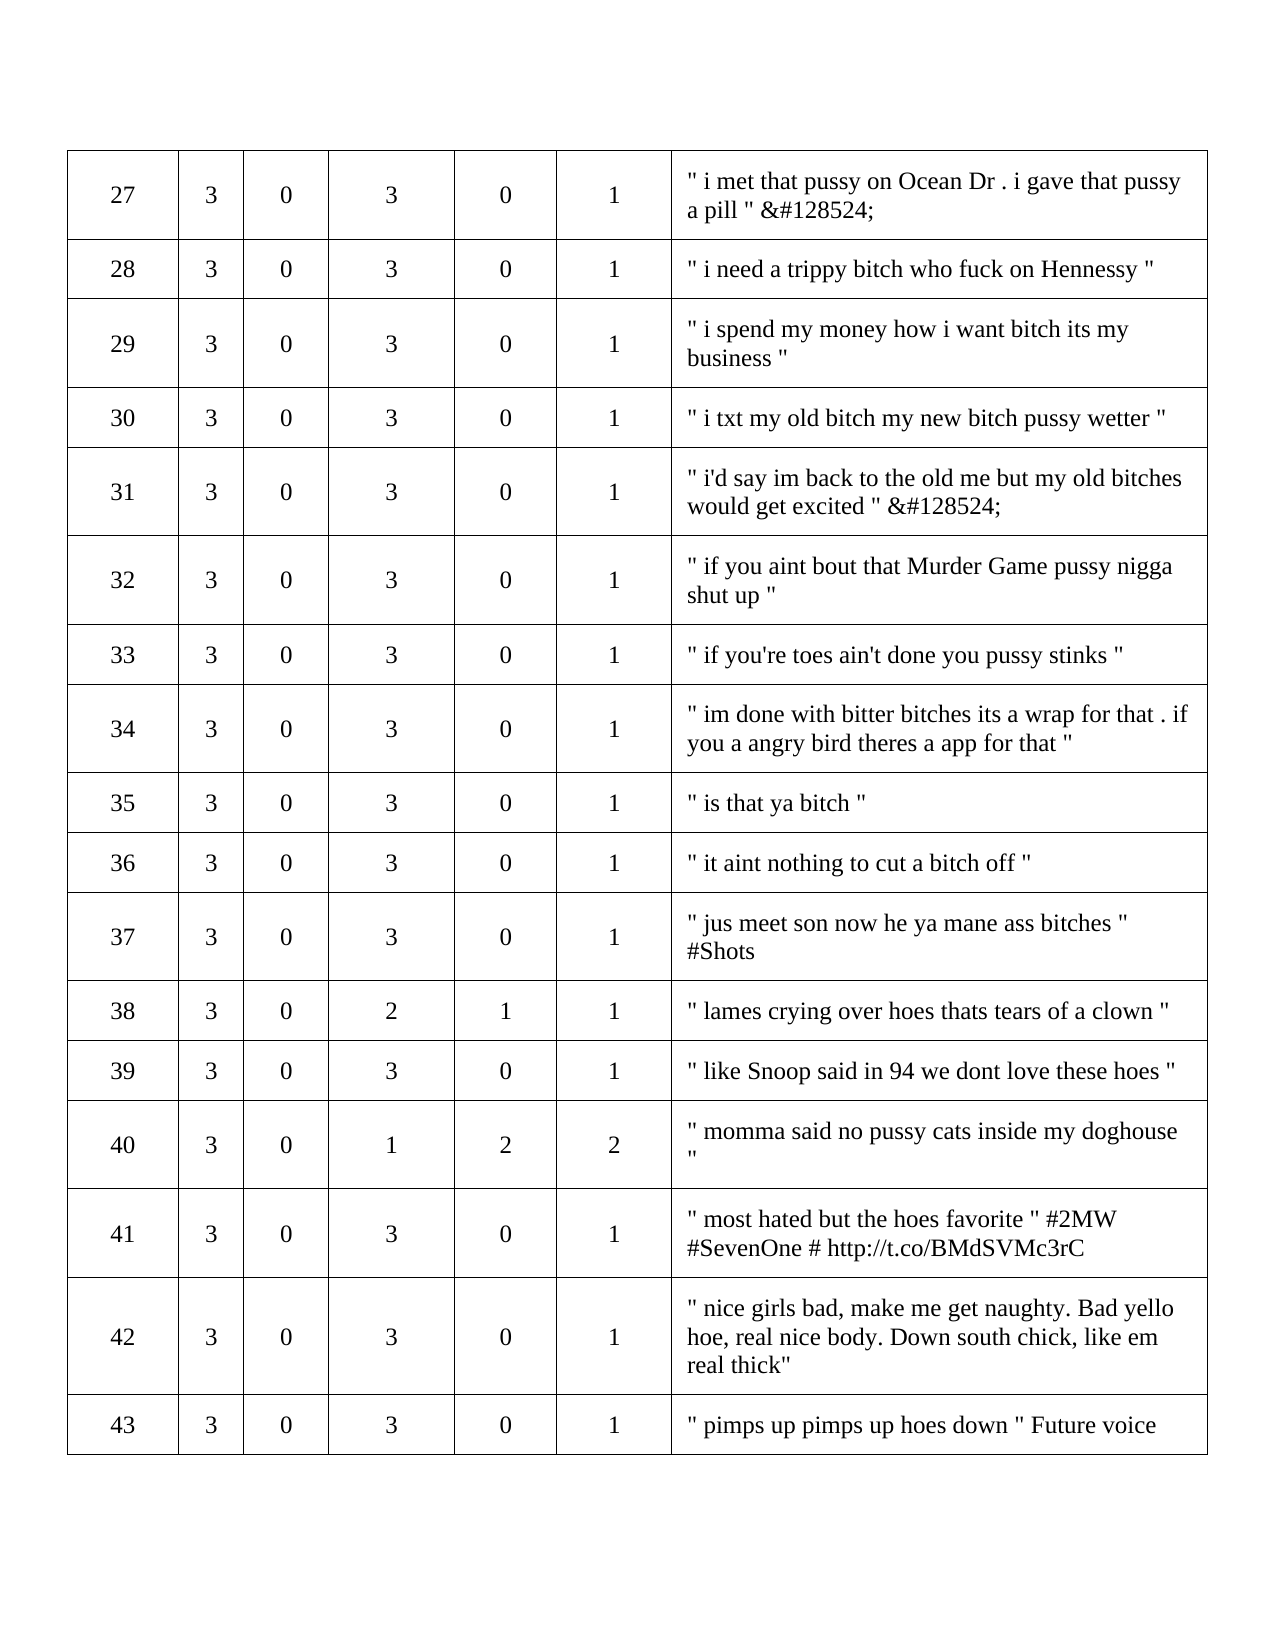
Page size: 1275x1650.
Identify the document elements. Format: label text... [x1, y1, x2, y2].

table_cell 1 [557, 536, 671, 624]
table_cell 27 [68, 151, 178, 238]
table_cell 3 [179, 893, 243, 980]
table_cell 0 [455, 685, 556, 772]
table_cell " jus meet son now he ya mane ass bitches " #Shots [672, 893, 1207, 980]
table_cell 0 [455, 893, 556, 980]
table_cell " im done with bitter bitches its a wrap for that . if you a angry bird theres a app for that " [672, 685, 1207, 772]
table_cell " most hated but the hoes favorite " #2MW #SevenOne # http://t.co/BMdSVMc3rC [672, 1189, 1207, 1277]
table_cell 3 [179, 625, 243, 683]
table_cell 3 [329, 240, 454, 298]
table_cell 0 [455, 388, 556, 447]
table_cell 3 [179, 981, 243, 1040]
table_cell " it aint nothing to cut a bitch off " [672, 833, 1207, 892]
table_cell 3 [329, 1189, 454, 1277]
table_cell 2 [455, 1101, 556, 1188]
table_cell 0 [455, 1278, 556, 1394]
table_cell 39 [68, 1041, 178, 1100]
table_cell " pimps up pimps up hoes down " Future voice [672, 1395, 1207, 1454]
table_cell 3 [329, 448, 454, 535]
table_cell 36 [68, 833, 178, 892]
table_cell 3 [179, 1189, 243, 1277]
table_cell 1 [557, 388, 671, 447]
table_cell 3 [179, 1041, 243, 1100]
table_cell 1 [557, 981, 671, 1040]
table_cell 0 [455, 536, 556, 624]
table_cell 3 [179, 833, 243, 892]
table_cell 0 [244, 1101, 328, 1188]
table_cell 3 [329, 536, 454, 624]
table_cell 28 [68, 240, 178, 298]
table_cell 1 [557, 833, 671, 892]
table_cell 30 [68, 388, 178, 447]
table_cell 3 [329, 151, 454, 238]
table_cell 3 [179, 1278, 243, 1394]
table_cell 3 [329, 1395, 454, 1454]
table_cell 0 [455, 773, 556, 832]
table_cell 3 [179, 388, 243, 447]
table_cell 1 [329, 1101, 454, 1188]
table_cell 3 [329, 388, 454, 447]
table_cell 3 [179, 685, 243, 772]
table_cell 33 [68, 625, 178, 683]
table_cell 0 [244, 893, 328, 980]
table_cell " i'd say im back to the old me but my old bitches would get excited " &#128524; [672, 448, 1207, 535]
table_cell 0 [455, 1189, 556, 1277]
table_cell 0 [244, 240, 328, 298]
table_cell 40 [68, 1101, 178, 1188]
table_cell " i need a trippy bitch who fuck on Hennessy " [672, 240, 1207, 298]
table_cell 2 [557, 1101, 671, 1188]
table_cell " is that ya bitch " [672, 773, 1207, 832]
table_cell " if you're toes ain't done you pussy stinks " [672, 625, 1207, 683]
table_cell 3 [329, 773, 454, 832]
table_cell " i met that pussy on Ocean Dr . i gave that pussy a pill " &#128524; [672, 151, 1207, 238]
table_cell " if you aint bout that Murder Game pussy nigga shut up " [672, 536, 1207, 624]
table_cell 31 [68, 448, 178, 535]
table_cell 0 [244, 151, 328, 238]
table_cell 3 [329, 1278, 454, 1394]
table_cell 1 [557, 240, 671, 298]
table_cell 0 [455, 1395, 556, 1454]
table_cell 3 [179, 448, 243, 535]
table_cell 3 [329, 1041, 454, 1100]
table_cell 0 [244, 299, 328, 387]
table_cell 0 [244, 625, 328, 683]
table_cell " nice girls bad, make me get naughty. Bad yello hoe, real nice body. Down south chick, like em real thick" [672, 1278, 1207, 1394]
table_cell 0 [244, 448, 328, 535]
table_cell 41 [68, 1189, 178, 1277]
table_cell " lames crying over hoes thats tears of a clown " [672, 981, 1207, 1040]
table_cell 3 [179, 299, 243, 387]
table_cell 0 [244, 773, 328, 832]
table_cell 35 [68, 773, 178, 832]
table_cell 0 [455, 625, 556, 683]
table_cell 29 [68, 299, 178, 387]
table_cell 1 [557, 893, 671, 980]
table_cell 3 [179, 1101, 243, 1188]
table_cell 3 [329, 625, 454, 683]
table_cell 0 [455, 151, 556, 238]
table_cell 32 [68, 536, 178, 624]
table_cell 1 [557, 299, 671, 387]
table_cell 3 [179, 151, 243, 238]
table_cell 1 [557, 151, 671, 238]
table_cell 3 [179, 536, 243, 624]
table_cell " i spend my money how i want bitch its my business " [672, 299, 1207, 387]
table_cell " i txt my old bitch my new bitch pussy wetter " [672, 388, 1207, 447]
table_cell 3 [329, 893, 454, 980]
table_cell " momma said no pussy cats inside my doghouse " [672, 1101, 1207, 1188]
table_cell 1 [557, 1189, 671, 1277]
table_cell 3 [329, 833, 454, 892]
table_cell 1 [557, 1278, 671, 1394]
table_cell 0 [244, 388, 328, 447]
table_cell 0 [455, 240, 556, 298]
table_cell 0 [455, 299, 556, 387]
table_cell 0 [244, 1395, 328, 1454]
table_cell 3 [329, 685, 454, 772]
table_cell 1 [455, 981, 556, 1040]
table_cell 0 [244, 1278, 328, 1394]
table_cell 2 [329, 981, 454, 1040]
table_cell 38 [68, 981, 178, 1040]
table_cell 34 [68, 685, 178, 772]
table_cell 1 [557, 448, 671, 535]
table_cell 0 [244, 685, 328, 772]
table_cell 0 [244, 1189, 328, 1277]
table_cell 0 [455, 833, 556, 892]
table_cell 43 [68, 1395, 178, 1454]
table_cell 42 [68, 1278, 178, 1394]
table_cell 0 [455, 1041, 556, 1100]
table_cell 0 [455, 448, 556, 535]
table_cell " like Snoop said in 94 we dont love these hoes " [672, 1041, 1207, 1100]
table_cell 0 [244, 833, 328, 892]
table_cell 37 [68, 893, 178, 980]
table_cell 0 [244, 1041, 328, 1100]
table_cell 1 [557, 773, 671, 832]
table_cell 1 [557, 625, 671, 683]
table_cell 1 [557, 685, 671, 772]
table_cell 3 [179, 1395, 243, 1454]
table_cell 3 [179, 240, 243, 298]
table_cell 0 [244, 536, 328, 624]
table_cell 0 [244, 981, 328, 1040]
table_cell 3 [329, 299, 454, 387]
table_cell 3 [179, 773, 243, 832]
table_cell 1 [557, 1395, 671, 1454]
table_cell 1 [557, 1041, 671, 1100]
